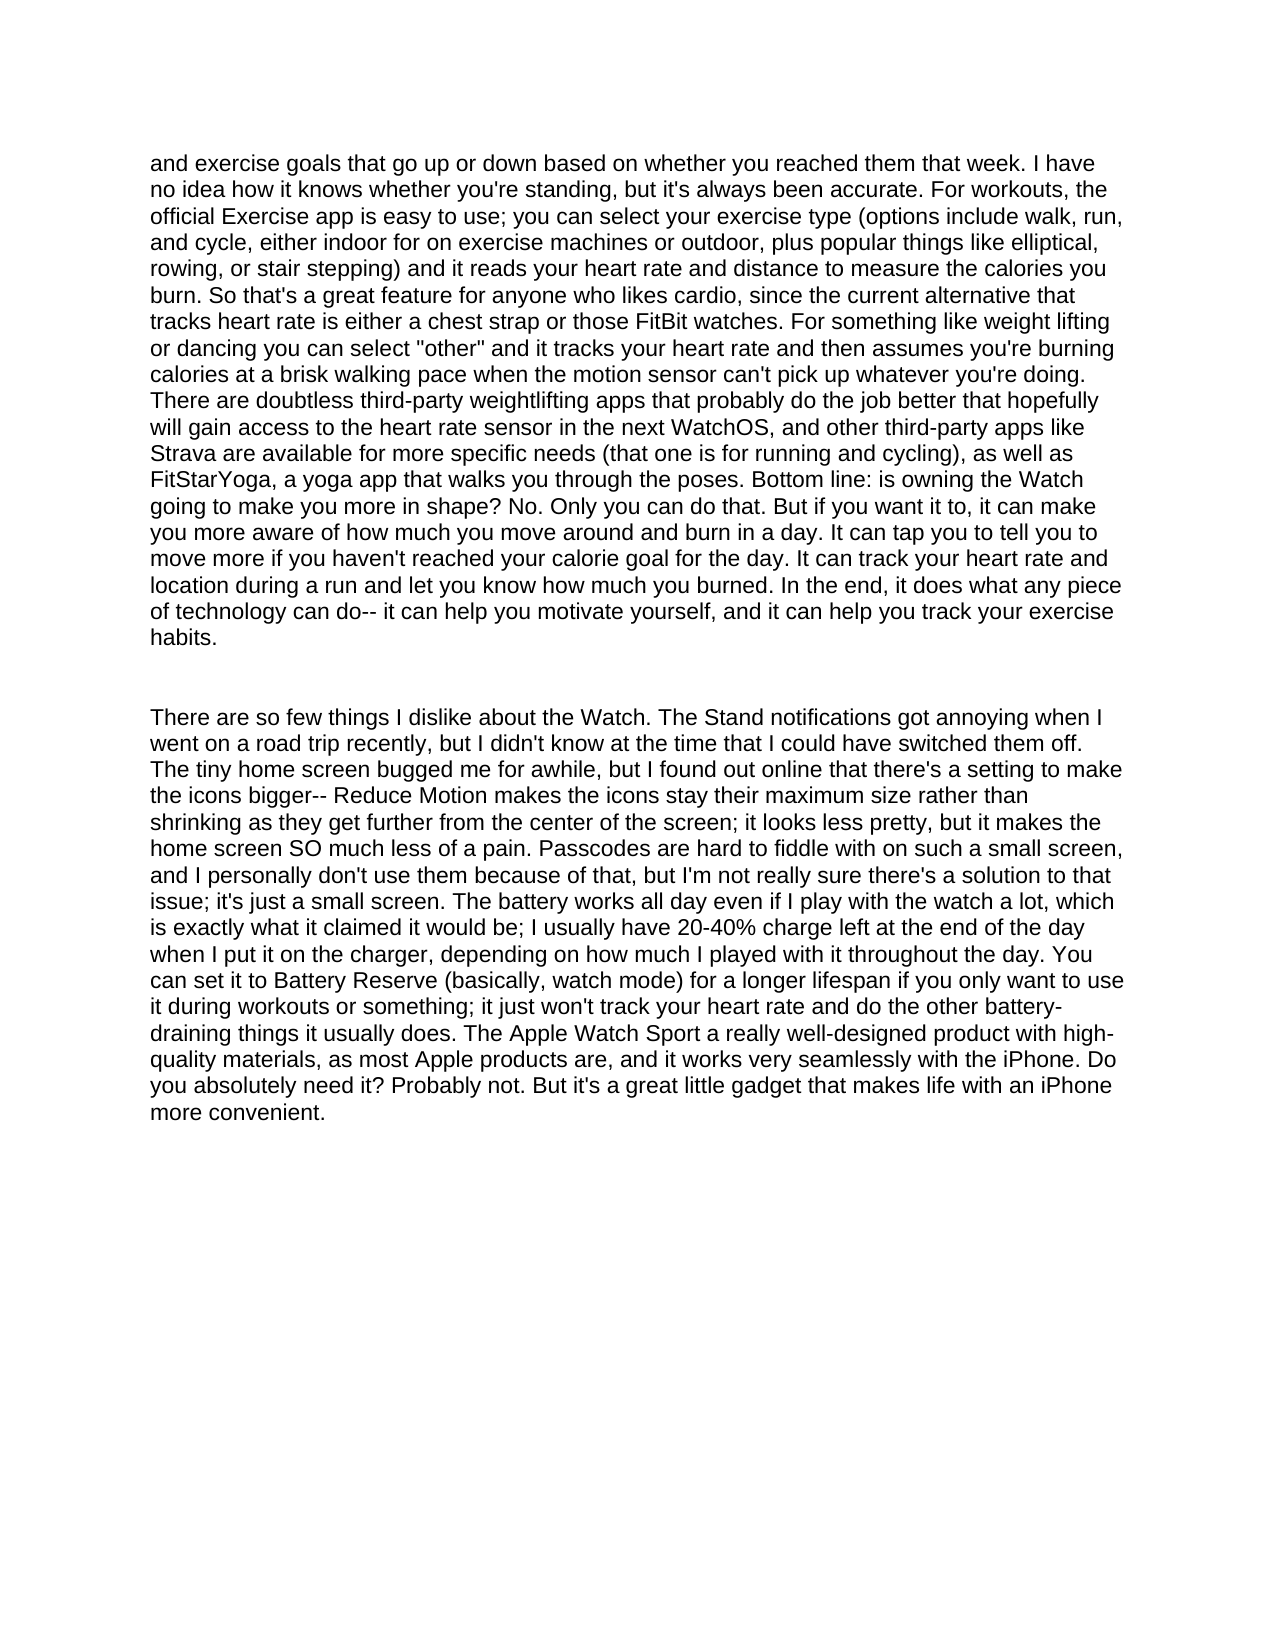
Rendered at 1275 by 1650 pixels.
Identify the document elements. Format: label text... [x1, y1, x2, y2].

text There are so few things I dislike about the Watch. The Stand notifications got annoying when I went on a road trip recently, but I didn't know at the time that I could have switched them off. The tiny home screen bugged me for awhile, but I found out online that there's a setting to make the icons bigger-- Reduce Motion makes the icons stay their maximum size rather than shrinking as they get further from the center of the screen; it looks less pretty, but it makes the home screen SO much less of a pain. Passcodes are hard to fiddle with on such a small screen, and I personally don't use them because of that, but I'm not really sure there's a solution to that issue; it's just a small screen. The battery works all day even if I play with the watch a lot, which is exactly what it claimed it would be; I usually have 20-40% charge left at the end of the day when I put it on the charger, depending on how much I played with it throughout the day. You can set it to Battery Reserve (basically, watch mode) for a longer lifespan if you only want to use it during workouts or something; it just won't track your heart rate and do the other battery-draining things it usually does. The Apple Watch Sport a really well-designed product with high-quality materials, as most Apple products are, and it works very seamlessly with the iPhone. Do you absolutely need it? Probably not. But it's a great little gadget that makes life with an iPhone more convenient. [150, 703, 1125, 1125]
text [150, 150, 1125, 651]
